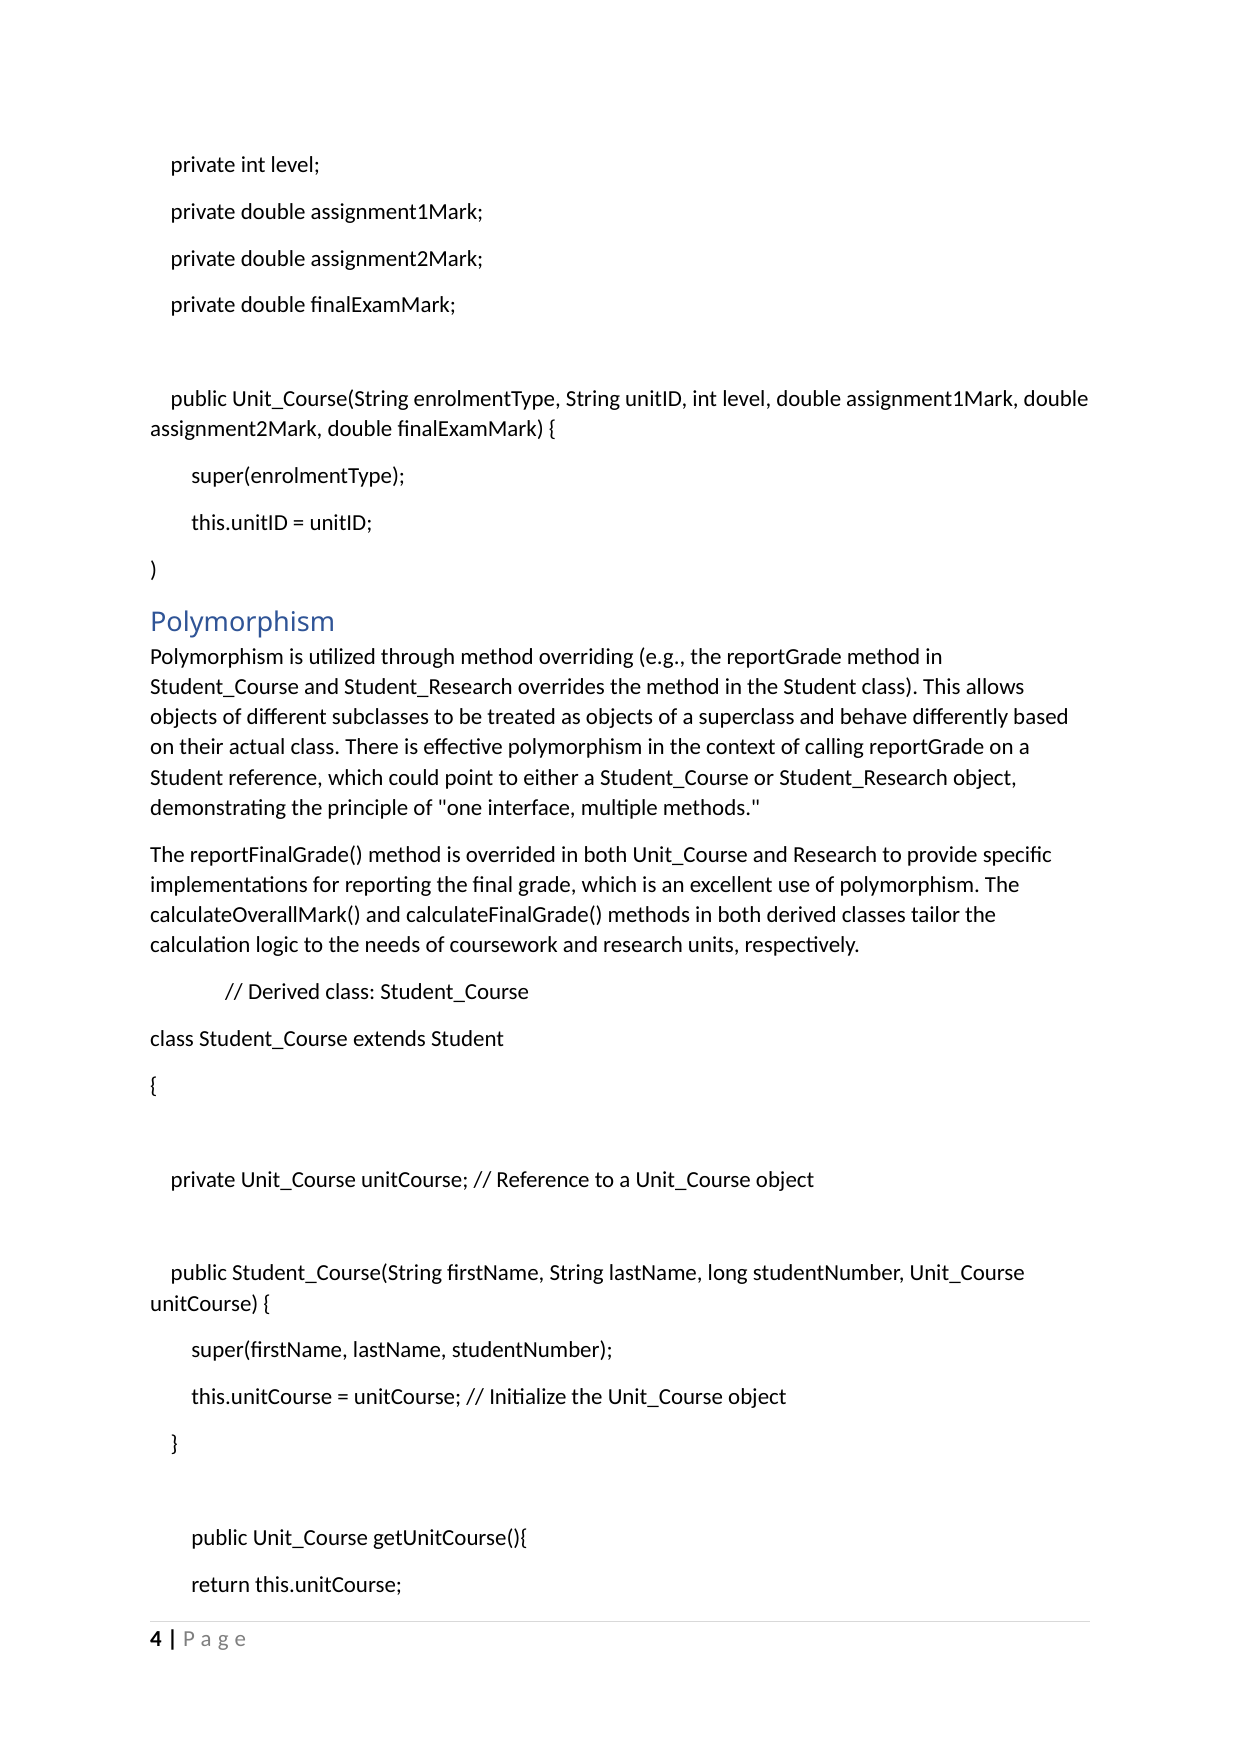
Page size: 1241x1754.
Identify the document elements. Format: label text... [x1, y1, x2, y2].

text public Student_Course(String firstName, String lastName, long studentNumber, Unit_Course unitCourse) { [150, 1258, 1090, 1317]
text // Derived class: Student_Course [150, 977, 1090, 1005]
text super(firstName, lastName, studentNumber); [150, 1336, 1090, 1364]
text this.unitCourse = unitCourse; // Initialize the Unit_Course object [150, 1382, 1090, 1411]
text private double assignment2Mark; [150, 244, 1090, 272]
text { [150, 1071, 1090, 1099]
text private int level; [150, 150, 1090, 178]
text public Unit_Course(String enrolmentType, String unitID, int level, double assignment1Mark, double assignment2Mark, double finalExamMark) { [150, 384, 1090, 443]
text } [150, 1429, 1090, 1457]
text super(enrolmentType); [150, 461, 1090, 489]
text class Student_Course extends Student [150, 1024, 1090, 1052]
subtitle Polymorphism [150, 602, 1090, 639]
text return this.unitCourse; [150, 1570, 1090, 1598]
text public Unit_Course getUnitCourse(){ [150, 1523, 1090, 1551]
text ) [150, 555, 1090, 583]
text private double assignment1Mark; [150, 197, 1090, 225]
text The reportFinalGrade() method is overrided in both Unit_Course and Research to provide specific implementations for reporting the final grade, which is an excellent use of polymorphism. The calculateOverallMark() and calculateFinalGrade() methods in both derived classes tailor the calculation logic to the needs of coursework and research units, respectively. [150, 840, 1090, 958]
text this.unitID = unitID; [150, 508, 1090, 536]
text Polymorphism is utilized through method overriding (e.g., the reportGrade method in Student_Course and Student_Research overrides the method in the Student class). This allows objects of different subclasses to be treated as objects of a superclass and behave differently based on their actual class. There is effective polymorphism in the context of calling reportGrade on a Student reference, which could point to either a Student_Course or Student_Research object, demonstrating the principle of "one interface, multiple methods." [150, 642, 1090, 821]
text private double finalExamMark; [150, 291, 1090, 319]
text private Unit_Course unitCourse; // Reference to a Unit_Course object [150, 1165, 1090, 1193]
